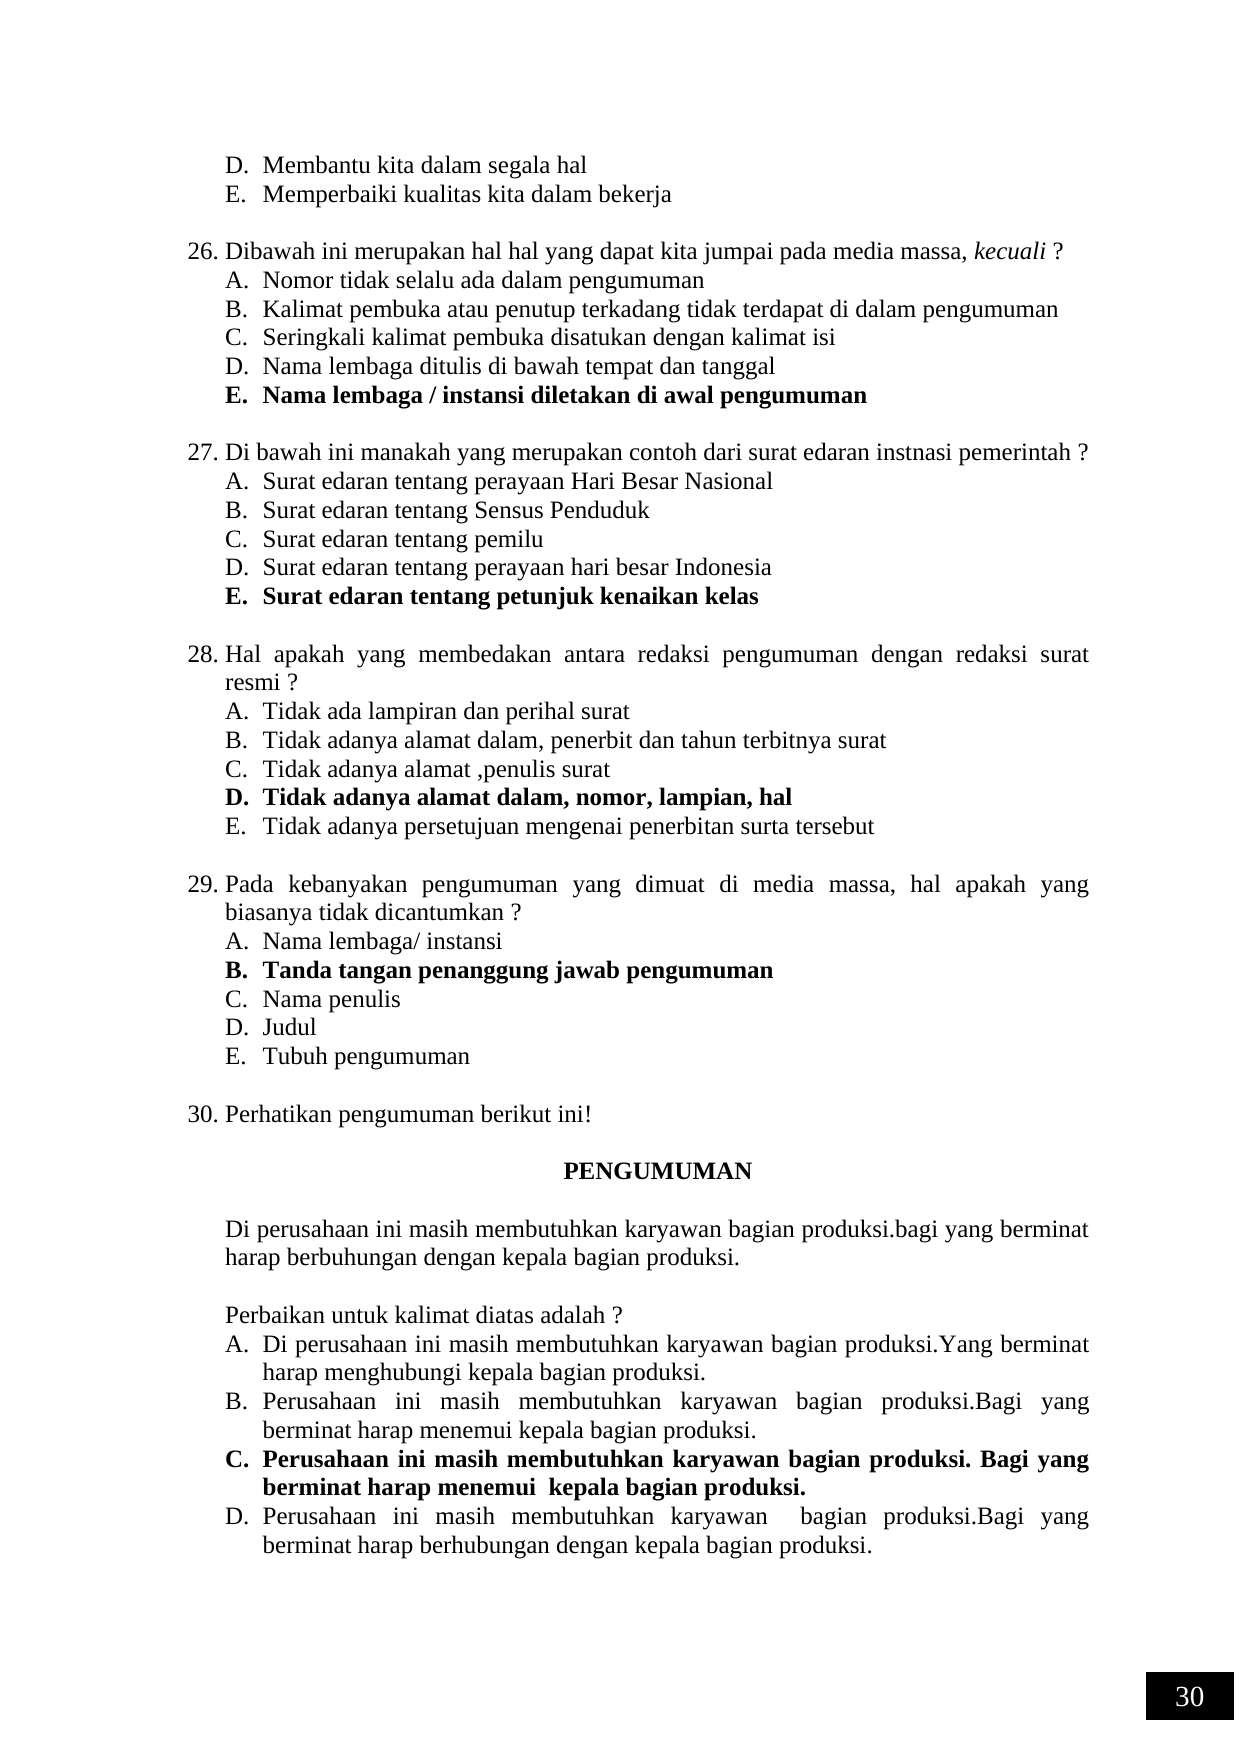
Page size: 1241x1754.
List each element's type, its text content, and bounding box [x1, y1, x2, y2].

list Surat edaran tentang perayaan Hari Besar Nasional [225, 466, 1090, 495]
list Memperbaiki kualitas kita dalam bekerja [225, 179, 1090, 207]
list Perbaikan untuk kalimat diatas adalah ? [225, 1300, 1090, 1329]
list Surat edaran tentang petunjuk kenaikan kelas [225, 581, 1090, 610]
list Membantu kita dalam segala hal [225, 150, 1090, 179]
list Nama lembaga/ instansi [225, 926, 1090, 955]
list Surat edaran tentang Sensus Penduduk [225, 495, 1090, 524]
list Di bawah ini manakah yang merupakan contoh dari surat edaran instnasi pemerintah ? [187, 437, 1090, 466]
list Tidak adanya alamat dalam, nomor, lampian, hal [225, 782, 1090, 811]
list Di perusahaan ini masih membutuhkan karyawan bagian produksi.bagi yang berminat harap berbuhungan dengan kepala bagian produksi. [225, 1214, 1090, 1271]
list Nomor tidak selalu ada dalam pengumuman [225, 265, 1090, 294]
list PENGUMUMAN [225, 1156, 1090, 1185]
list Tanda tangan penanggung jawab pengumuman [225, 955, 1090, 984]
list Surat edaran tentang pemilu [225, 524, 1090, 552]
list Kalimat pembuka atau penutup terkadang tidak terdapat di dalam pengumuman [225, 294, 1090, 322]
list Tubuh pengumuman [225, 1041, 1090, 1070]
list Perusahaan ini masih membutuhkan karyawan bagian produksi. Bagi yang berminat harap menemui kepala bagian produksi. [225, 1444, 1090, 1501]
list Hal apakah yang membedakan antara redaksi pengumuman dengan redaksi surat resmi ? [187, 639, 1090, 696]
list Nama lembaga ditulis di bawah tempat dan tanggal [225, 351, 1090, 380]
list Perusahaan ini masih membutuhkan karyawan bagian produksi.Bagi yang berminat harap berhubungan dengan kepala bagian produksi. [225, 1501, 1090, 1559]
list Seringkali kalimat pembuka disatukan dengan kalimat isi [225, 322, 1090, 351]
list Nama penulis [225, 984, 1090, 1012]
list Di perusahaan ini masih membutuhkan karyawan bagian produksi.Yang berminat harap menghubungi kepala bagian produksi. [225, 1329, 1090, 1386]
list Dibawah ini merupakan hal hal yang dapat kita jumpai pada media massa, kecuali ? [187, 236, 1090, 265]
list Tidak adanya alamat dalam, penerbit dan tahun terbitnya surat [225, 725, 1090, 754]
list Judul [225, 1012, 1090, 1041]
list Tidak adanya alamat ,penulis surat [225, 754, 1090, 782]
list Perusahaan ini masih membutuhkan karyawan bagian produksi.Bagi yang berminat harap menemui kepala bagian produksi. [225, 1386, 1090, 1444]
list Perhatikan pengumuman berikut ini! [187, 1099, 1090, 1127]
list Tidak adanya persetujuan mengenai penerbitan surta tersebut [225, 811, 1090, 840]
list Surat edaran tentang perayaan hari besar Indonesia [225, 552, 1090, 581]
list Tidak ada lampiran dan perihal surat [225, 696, 1090, 725]
list Pada kebanyakan pengumuman yang dimuat di media massa, hal apakah yang biasanya tidak dicantumkan ? [187, 869, 1090, 926]
list Nama lembaga / instansi diletakan di awal pengumuman [225, 380, 1090, 409]
